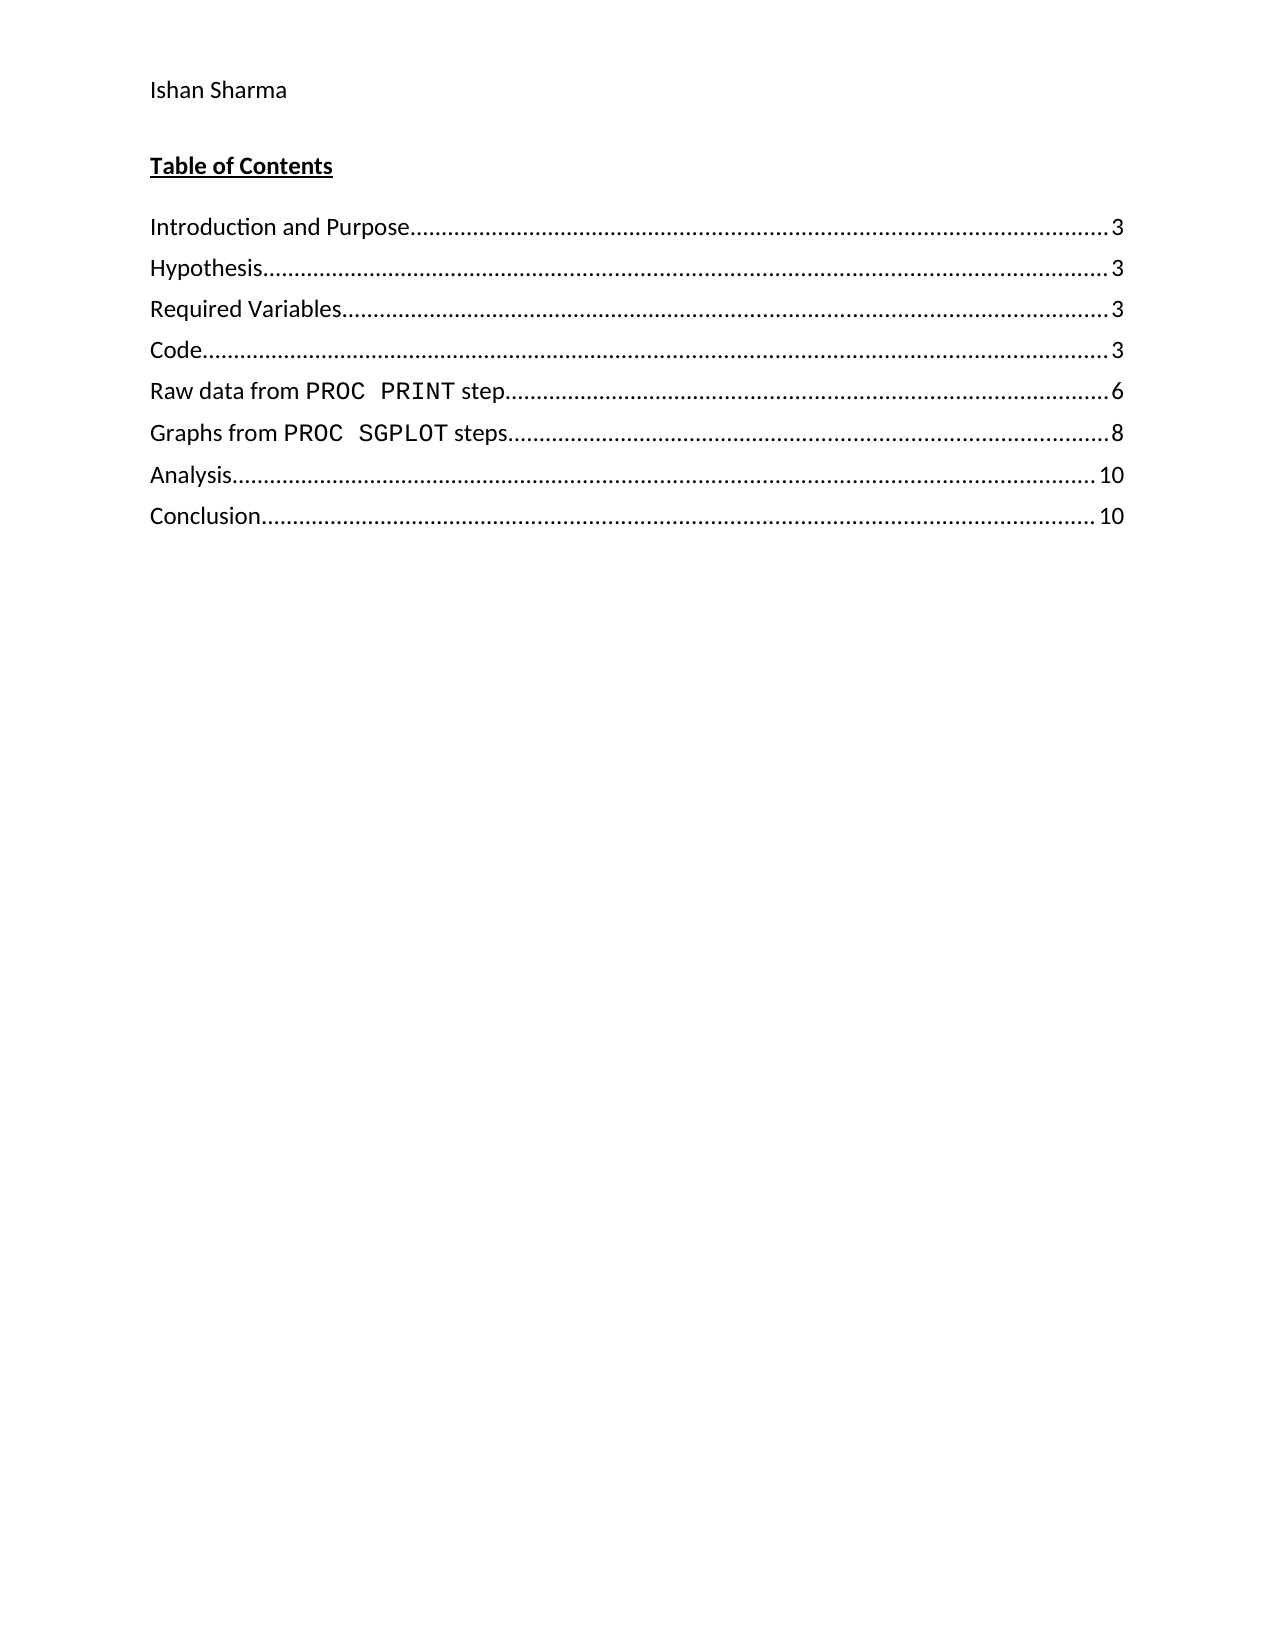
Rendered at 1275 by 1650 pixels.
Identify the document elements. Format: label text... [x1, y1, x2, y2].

text Analysis 10 [150, 459, 1125, 490]
text Graphs from PROC SGPLOT steps 8 [150, 417, 1125, 449]
text Required Variables 3 [150, 293, 1125, 323]
text Code 3 [150, 334, 1125, 364]
text Introduction and Purpose 3 [150, 211, 1125, 242]
text Hypothesis 3 [150, 252, 1125, 282]
text Raw data from PROC PRINT step 6 [150, 375, 1125, 407]
text Conclusion 10 [150, 500, 1125, 531]
text Table of Contents [150, 150, 1125, 181]
